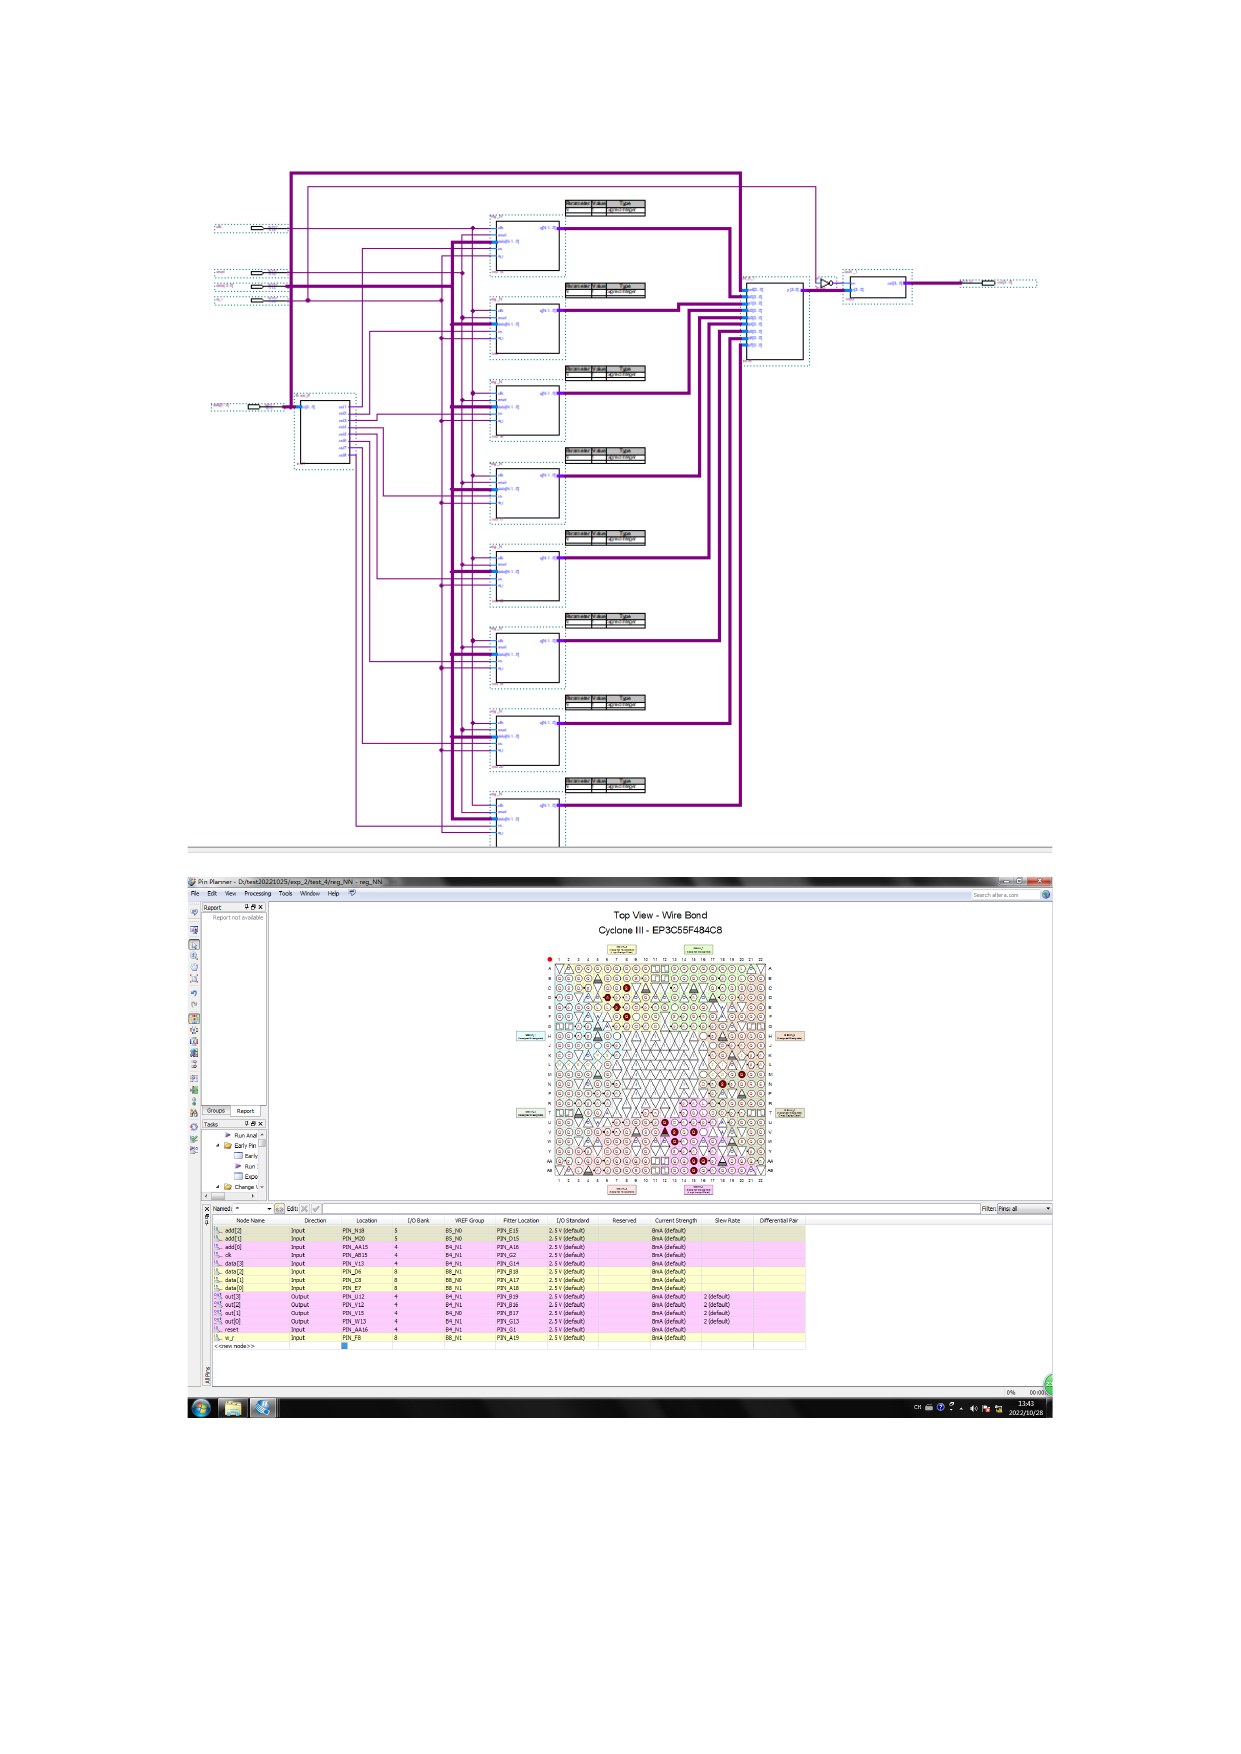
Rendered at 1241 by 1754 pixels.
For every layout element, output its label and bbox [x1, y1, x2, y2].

picture [187, 877, 1053, 1418]
picture [187, 162, 1053, 875]
